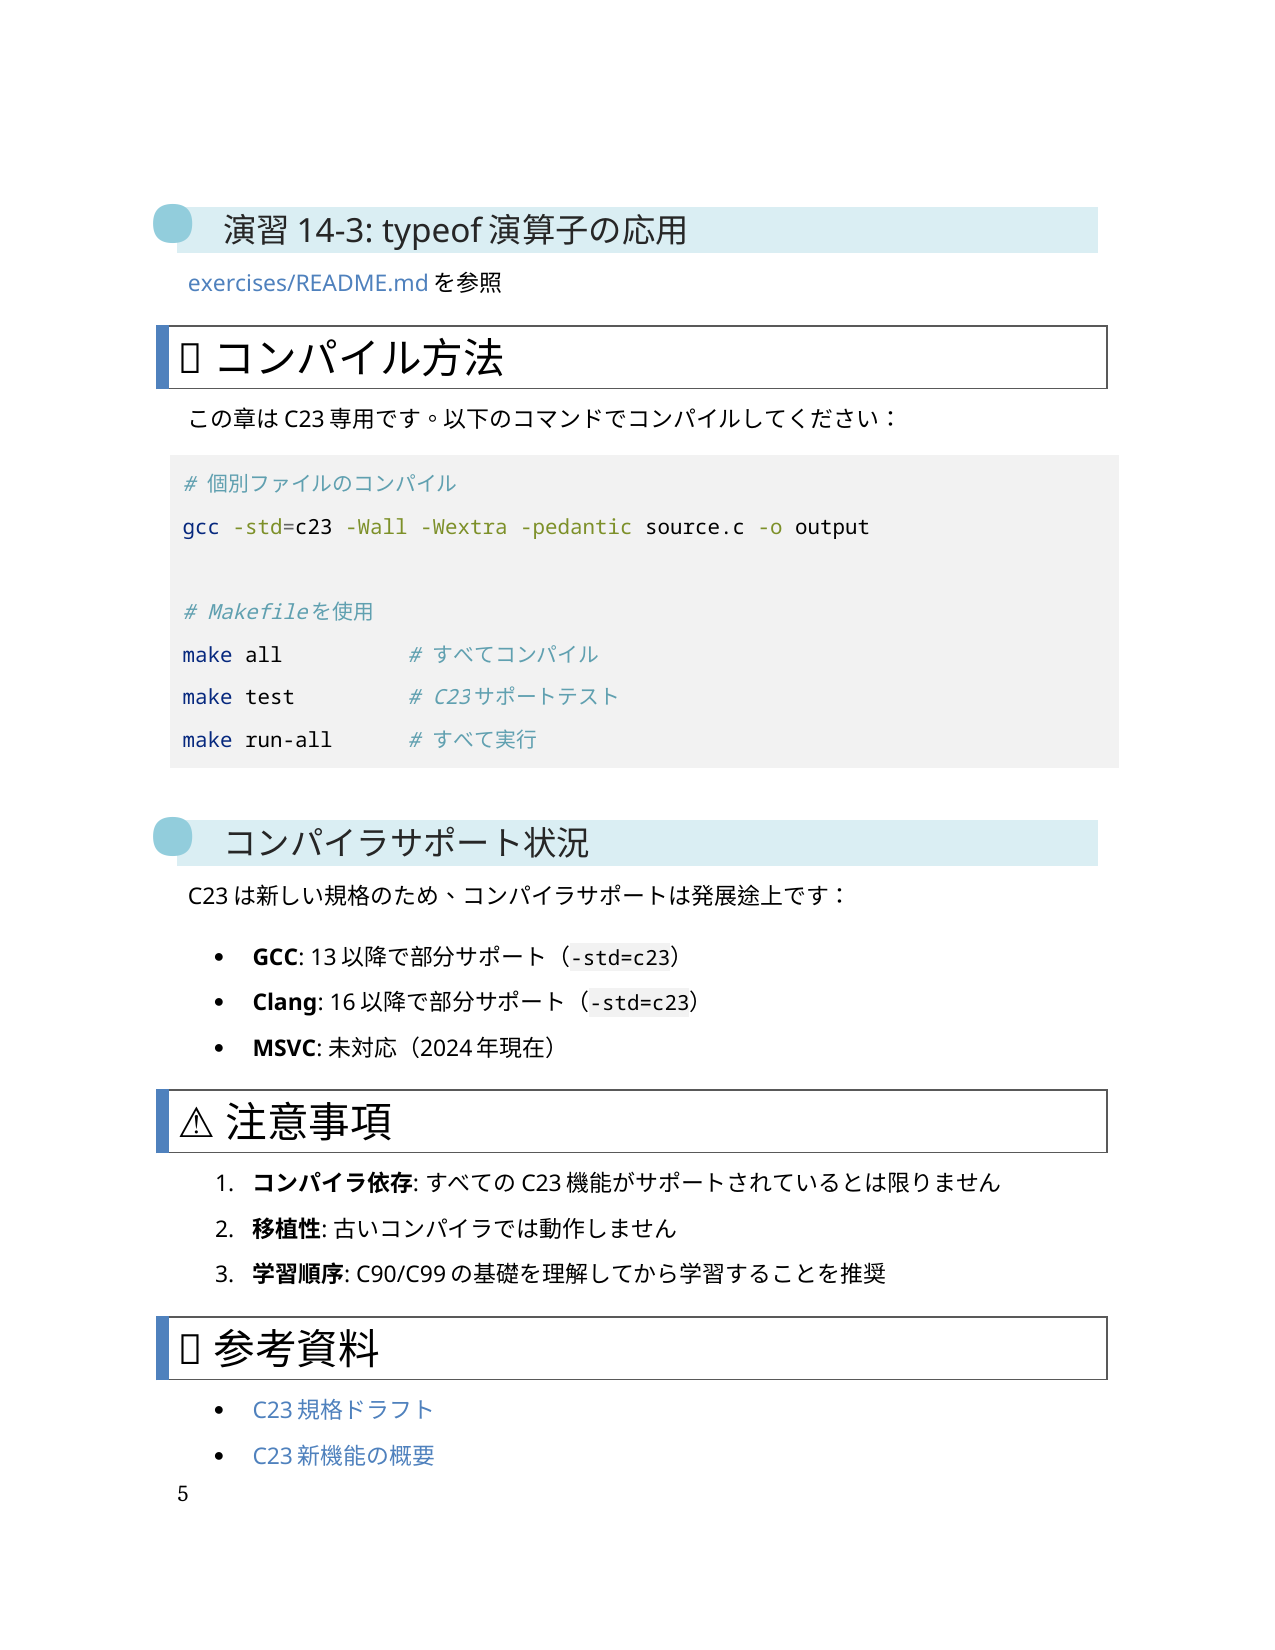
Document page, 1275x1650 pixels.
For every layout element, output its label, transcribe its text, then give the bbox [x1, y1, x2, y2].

subtitle コンパイラサポート状況 [177, 820, 1098, 866]
subtitle 📖 参考資料 [169, 1318, 1106, 1379]
list 学習順序: C90/C99の基礎を理解してから学習することを推奨 [215, 1249, 1098, 1291]
text exercises/README.mdを参照 [177, 258, 1098, 300]
text この章はC23専用です。以下のコマンドでコンパイルしてください： [177, 394, 1098, 436]
subtitle 演習14-3: typeof演算子の応用 [177, 207, 1098, 253]
text C23は新しい規格のため、コンパイラサポートは発展途上です： [177, 871, 1098, 913]
subtitle ⚠️ 注意事項 [169, 1091, 1106, 1152]
list Clang: 16以降で部分サポート（-std=c23） [215, 977, 1098, 1019]
list C23新機能の概要 [215, 1431, 1098, 1472]
list GCC: 13以降で部分サポート（-std=c23） [215, 932, 1098, 973]
subtitle 🚀 コンパイル方法 [169, 327, 1106, 388]
list コンパイラ依存: すべてのC23機能がサポートされているとは限りません [215, 1158, 1098, 1200]
list 移植性: 古いコンパイラでは動作しません [215, 1204, 1098, 1246]
list MSVC: 未対応（2024年現在） [215, 1023, 1098, 1064]
text # 個別ファイルのコンパイル gcc -std=c23 -Wall -Wextra -pedantic source.c -o output # Makefileを使用 make all # すべてコンパイル make test # C23サポートテスト make run-all # すべて実行 [183, 467, 1106, 756]
list C23規格ドラフト [215, 1385, 1098, 1427]
